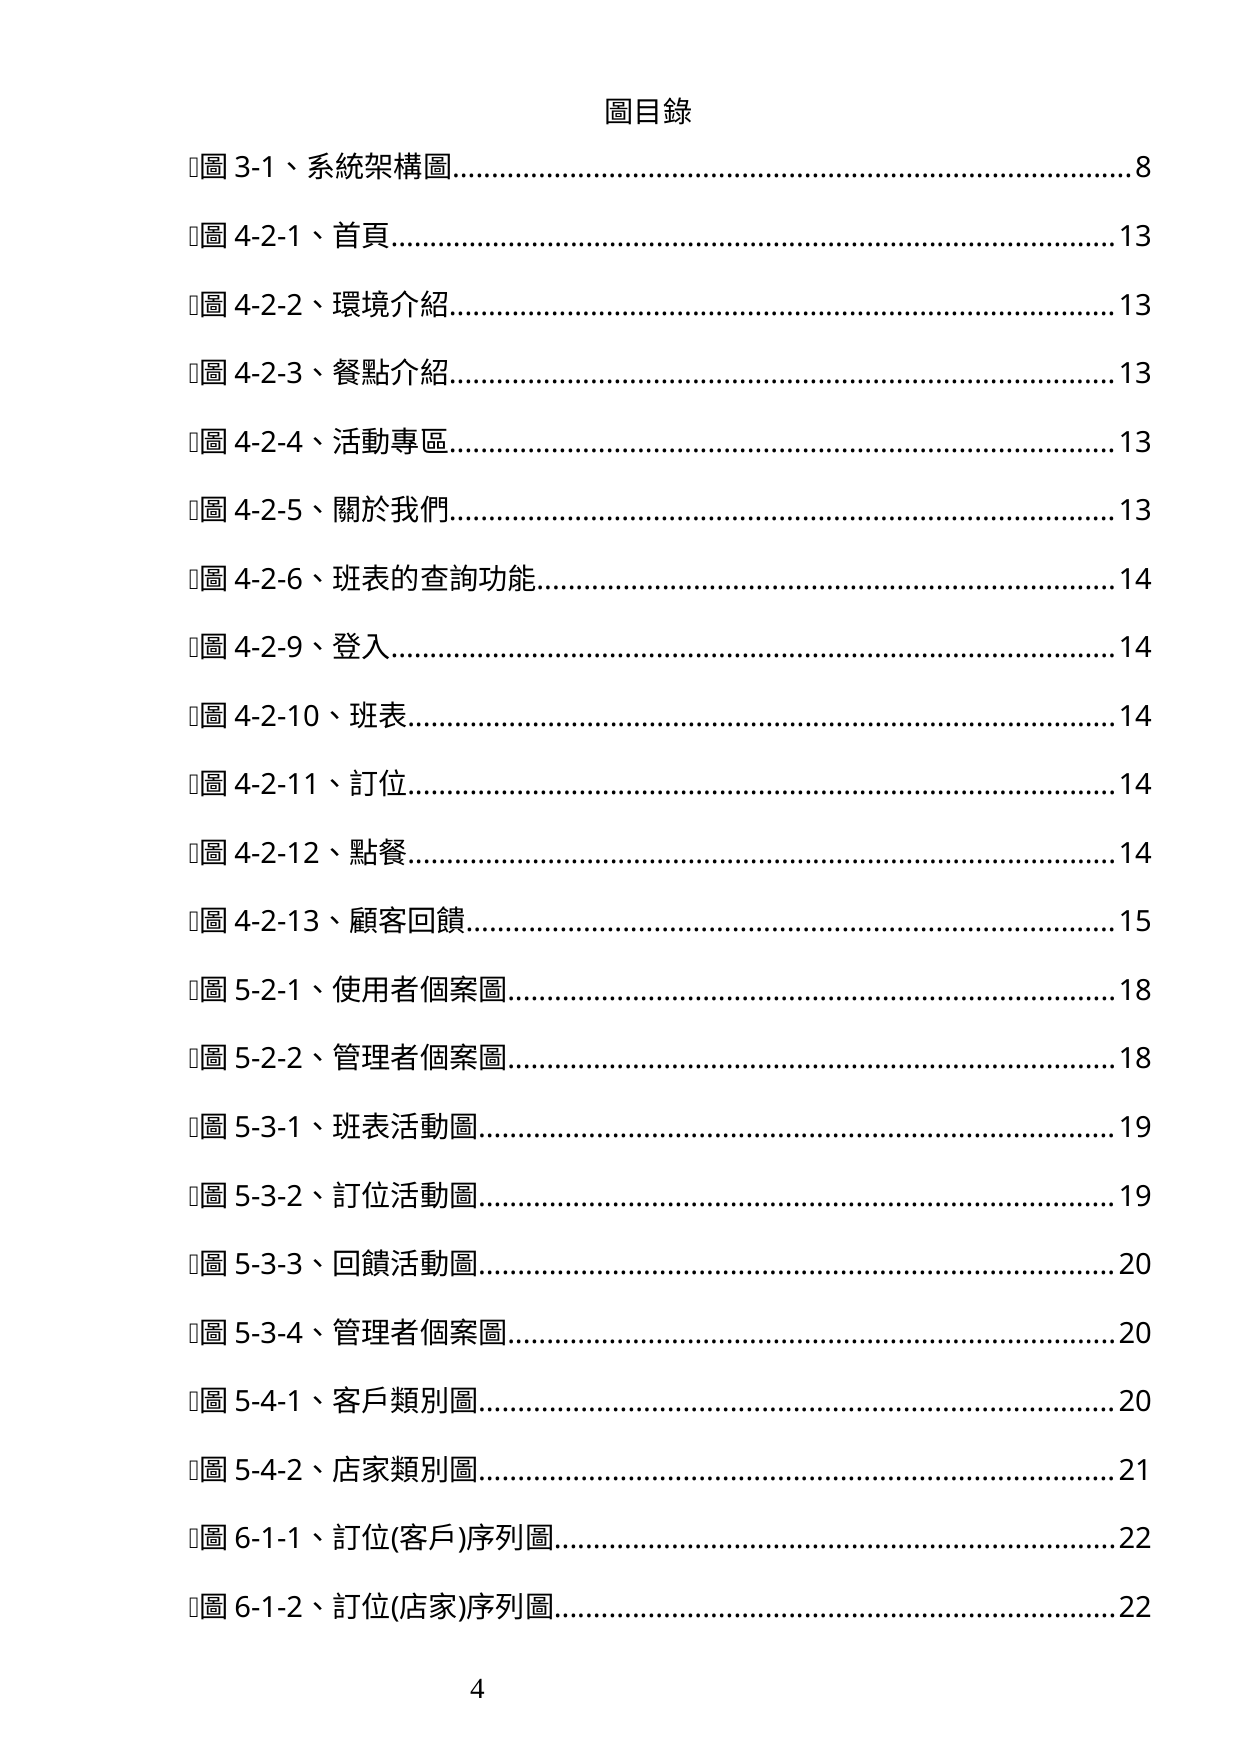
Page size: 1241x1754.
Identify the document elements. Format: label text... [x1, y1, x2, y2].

text 圖4-2-11、訂位 14 [188, 748, 1152, 816]
text 圖6-1-1、訂位(客戶)序列圖 22 [188, 1502, 1152, 1570]
text 圖4-2-4、活動專區 13 [188, 405, 1152, 474]
text 圖4-2-9、登入 14 [188, 611, 1152, 679]
text 圖4-2-3、餐點介紹 13 [188, 337, 1152, 405]
text 圖4-2-12、點餐 14 [188, 816, 1152, 885]
text 圖4-2-2、環境介紹 13 [188, 268, 1152, 337]
text 圖5-4-2、店家類別圖 21 [188, 1433, 1152, 1502]
text 圖5-2-2、管理者個案圖 18 [188, 1022, 1152, 1091]
text 圖4-2-13、顧客回饋 15 [188, 885, 1152, 953]
text 圖4-2-10、班表 14 [188, 679, 1152, 748]
text 圖目錄 [145, 89, 1152, 131]
text 圖4-2-1、首頁 13 [188, 199, 1152, 268]
text 圖5-4-1、客戶類別圖 20 [188, 1365, 1152, 1433]
text 圖3-1、系統架構圖 8 [188, 131, 1152, 199]
text 圖4-2-5、關於我們 13 [188, 474, 1152, 542]
text 圖5-2-1、使用者個案圖 18 [188, 953, 1152, 1022]
text 圖5-3-4、管理者個案圖 20 [188, 1296, 1152, 1365]
text 圖5-3-1、班表活動圖 19 [188, 1091, 1152, 1159]
text 圖4-2-6、班表的查詢功能 14 [188, 542, 1152, 611]
text 圖5-3-2、訂位活動圖 19 [188, 1159, 1152, 1228]
text 圖5-3-3、回饋活動圖 20 [188, 1228, 1152, 1296]
text 圖6-1-2、訂位(店家)序列圖 22 [188, 1570, 1152, 1639]
